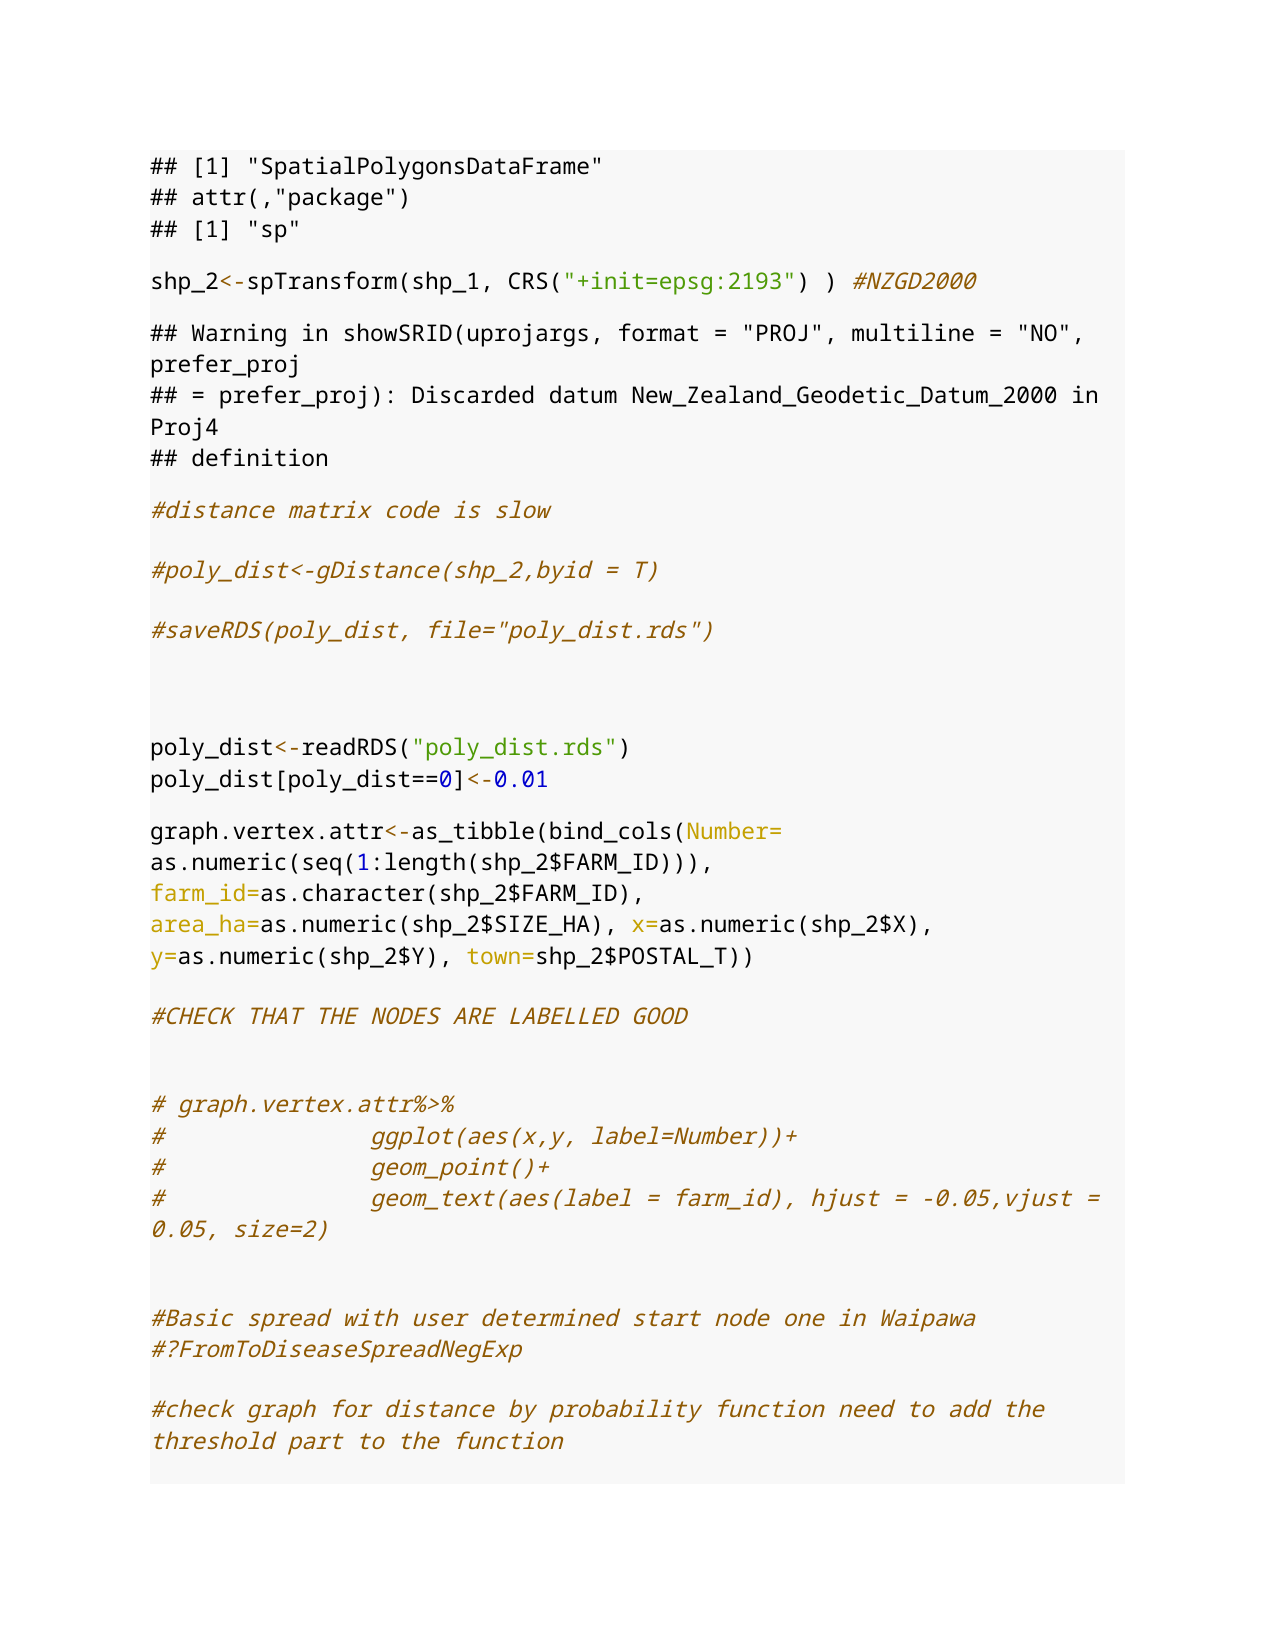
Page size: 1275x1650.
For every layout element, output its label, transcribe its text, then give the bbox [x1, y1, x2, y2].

text shp_2<-spTransform(shp_1, CRS("+init=epsg:2193") ) #NZGD2000 [150, 264, 1125, 296]
text ## [1] "SpatialPolygonsDataFrame" ## attr(,"package") ## [1] "sp" [150, 150, 1125, 244]
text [150, 814, 1125, 1484]
text #distance matrix code is slow #poly_dist<-gDistance(shp_2,byid = T) #saveRDS(poly_dist, file="poly_dist.rds") poly_dist<-readRDS("poly_dist.rds") poly_dist[poly_dist==0]<-0.01 [150, 494, 1125, 794]
text ## Warning in showSRID(uprojargs, format = "PROJ", multiline = "NO", prefer_proj ## = prefer_proj): Discarded datum New_Zealand_Geodetic_Datum_2000 in Proj4 ## definition [150, 317, 1125, 473]
